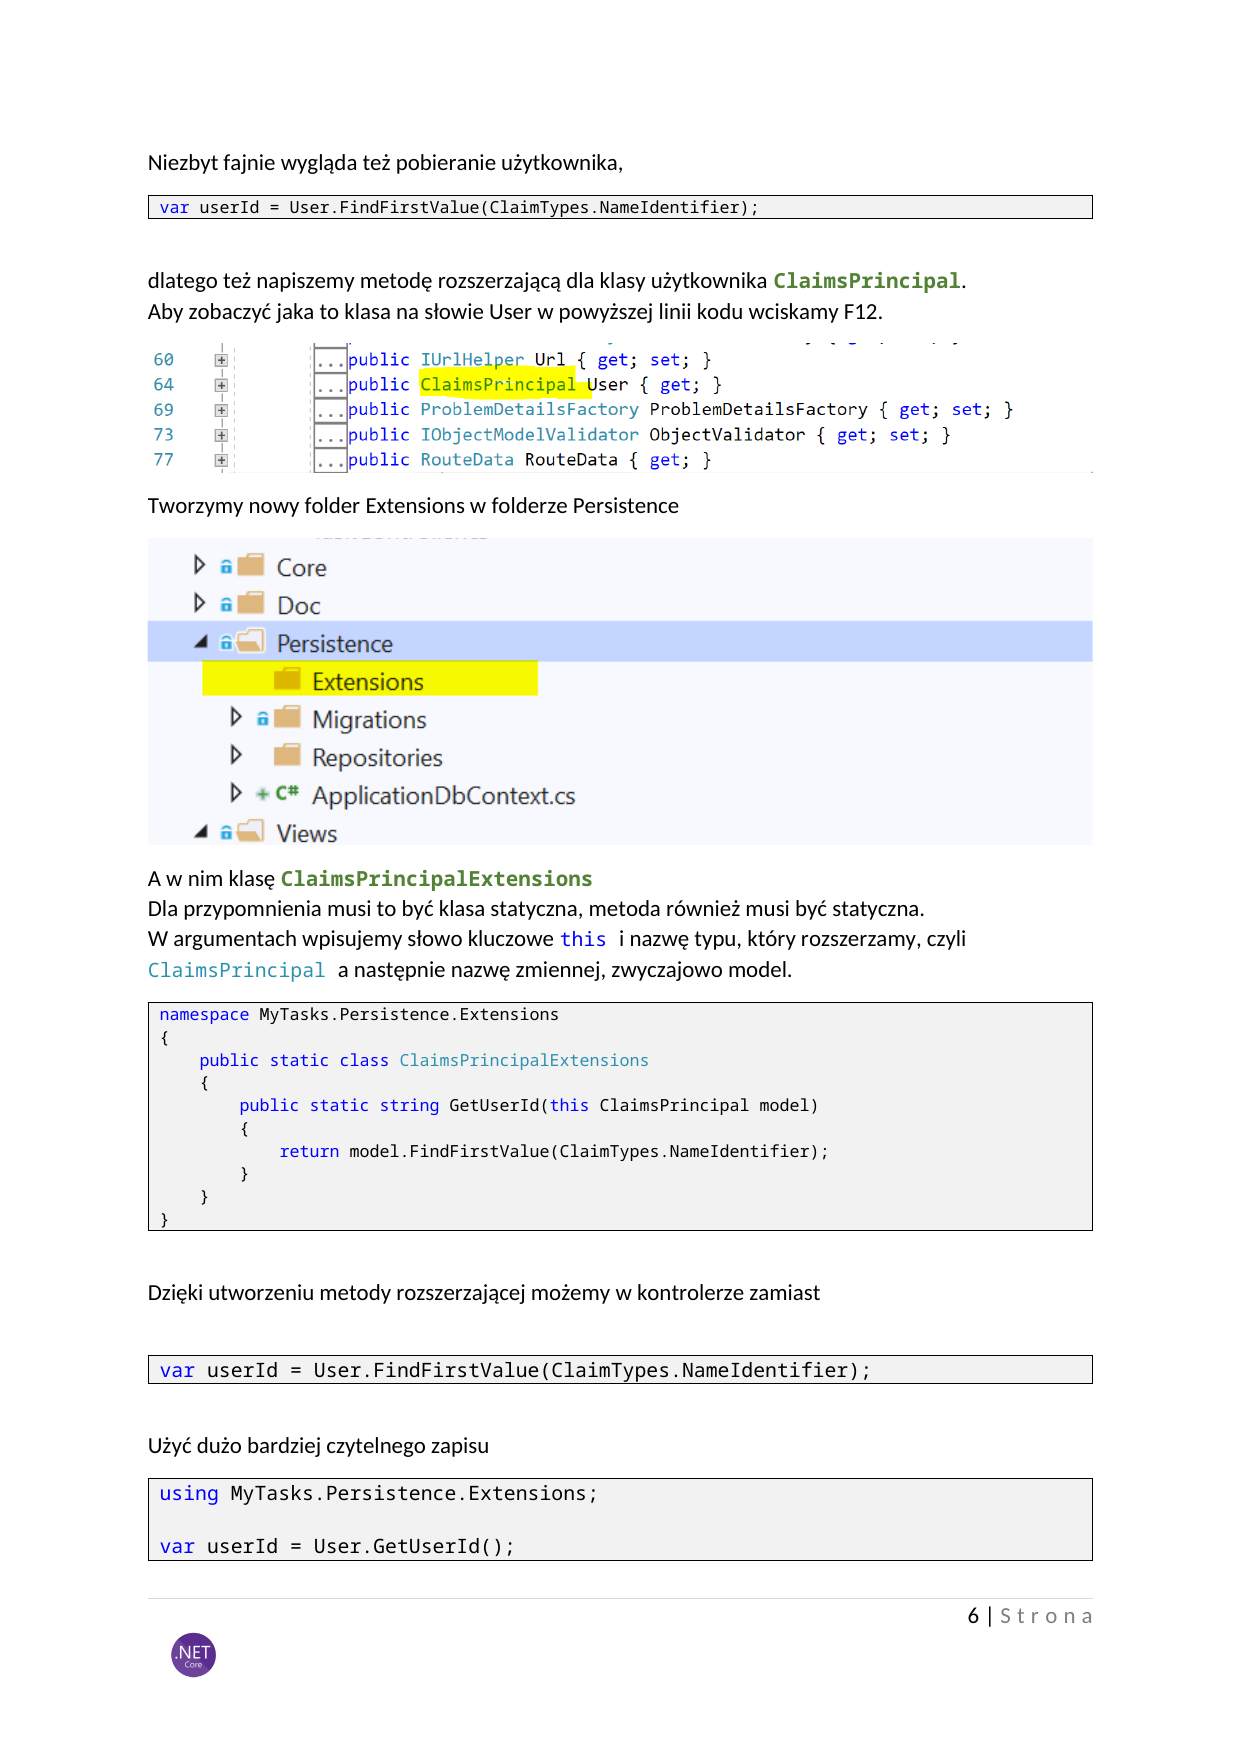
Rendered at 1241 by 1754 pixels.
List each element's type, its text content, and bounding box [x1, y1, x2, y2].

text Niezbyt fajnie wygląda też pobieranie użytkownika, [148, 148, 1093, 176]
table_header var userId = User.FindFirstValue(ClaimTypes.NameIdentifier); [149, 1356, 1092, 1383]
text Tworzymy nowy folder Extensions w folderze Persistence [148, 491, 1093, 519]
text dlatego też napiszemy metodę rozszerzającą dla klasy użytkownika ClaimsPrincipal. Aby zobaczyć jaka to klasa na słowie User w powyższej linii kodu wciskamy F12. [148, 266, 1093, 325]
picture [147, 538, 1093, 845]
table_header namespace MyTasks.Persistence.Extensions { public static class ClaimsPrincipalExtensions { public static string GetUserId(this ClaimsPrincipal model) { return model.FindFirstValue(ClaimTypes.NameIdentifier); } } } [149, 1003, 1092, 1230]
text Dzięki utworzeniu metody rozszerzającej możemy w kontrolerze zamiast [148, 1278, 1093, 1336]
table_header using MyTasks.Persistence.Extensions; var userId = User.GetUserId(); [149, 1479, 1092, 1560]
text A w nim klasę ClaimsPrincipalExtensions Dla przypomnienia musi to być klasa statyczna, metoda również musi być statyczna. W argumentach wpisujemy słowo kluczowe this i nazwę typu, który rozszerzamy, czyli ClaimsPrincipal a następnie nazwę zmiennej, zwyczajowo model. [148, 864, 1093, 983]
table_header var userId = User.FindFirstValue(ClaimTypes.NameIdentifier); [149, 196, 1092, 218]
picture [147, 1629, 240, 1681]
picture [147, 343, 1093, 473]
text Użyć dużo bardziej czytelnego zapisu [148, 1431, 1093, 1459]
